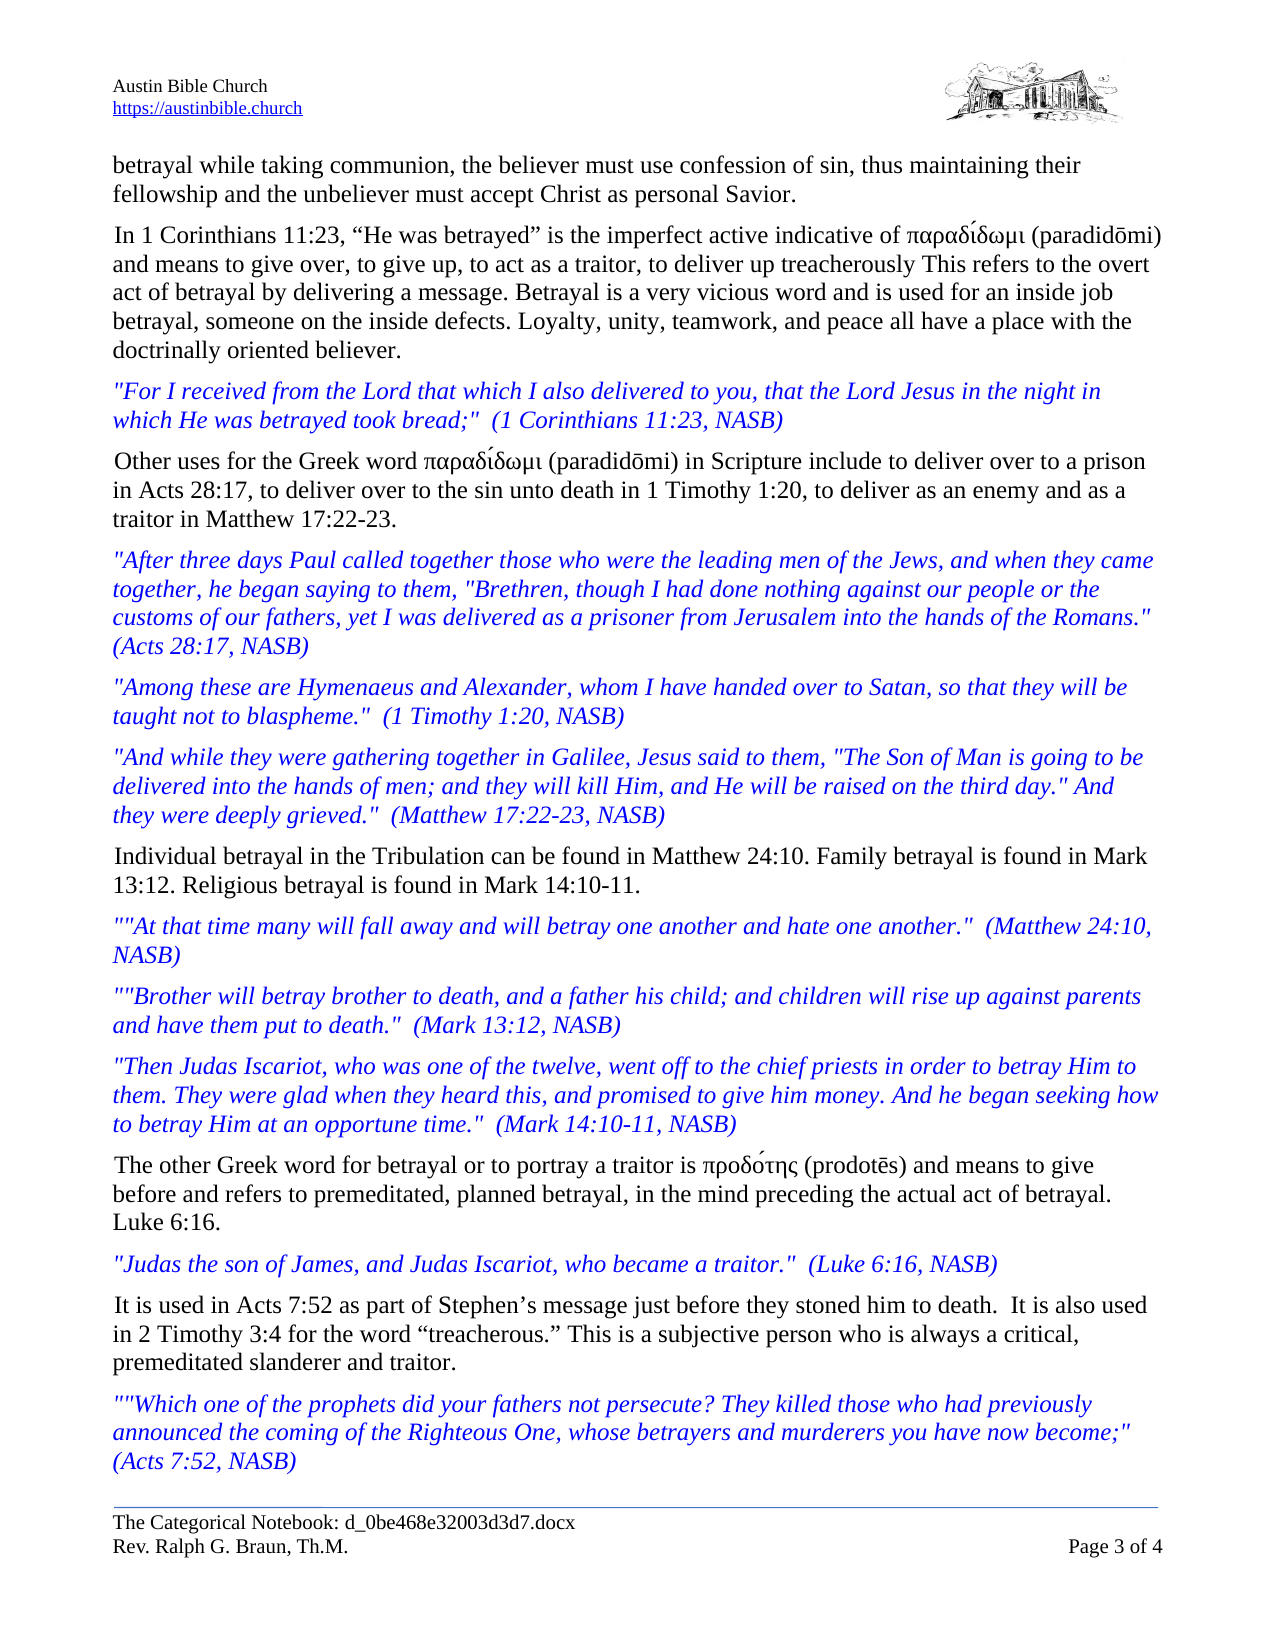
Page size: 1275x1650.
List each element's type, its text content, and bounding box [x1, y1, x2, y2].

picture [944, 58, 1124, 125]
text ""Brother will betray brother to death, and a father his child; and children will rise up against parents and have them put to death." (Mark 13:12, NASB) [112, 981, 1162, 1039]
text "Judas the son of James, and Judas Iscariot, who became a traitor." (Luke 6:16, NASB) [112, 1249, 1162, 1277]
text "And while they were gathering together in Galilee, Jesus said to them, "The Son of Man is going to be delivered into the hands of men; and they will kill Him, and He will be raised on the third day." And they were deeply grieved." (Matthew 17:22-23, NASB) [112, 742, 1162, 829]
text Other uses for the Greek word παραδίδωμι (paradidōmi) in Scripture include to deliver over to a prison in Acts 28:17, to deliver over to the sin unto death in 1 Timothy 1:20, to deliver as an enemy and as a traitor in Matthew 17:22-23. [112, 446, 1162, 532]
text "Then Judas Iscariot, who was one of the twelve, went off to the chief priests in order to betray Him to them. They were glad when they heard this, and promised to give him money. And he began seeking how to betray Him at an opportune time." (Mark 14:10-11, NASB) [112, 1051, 1162, 1137]
text ""Which one of the prophets did your fathers not persecute? They killed those who had previously announced the coming of the Righteous One, whose betrayers and murderers you have now become;" (Acts 7:52, NASB) [112, 1389, 1162, 1475]
text The other Greek word for betrayal or to portray a traitor is προδότης (prodotēs) and means to give before and refers to premeditated, planned betrayal, in the mind preceding the actual act of betrayal. Luke 6:16. [112, 1150, 1162, 1236]
text "After three days Paul called together those who were the leading men of the Jews, and when they came together, he began saying to them, "Brethren, though I had done nothing against our people or the customs of our fathers, yet I was delivered as a prisoner from Jerusalem into the hands of the Romans." (Acts 28:17, NASB) [112, 545, 1162, 660]
text Individual betrayal in the Tribulation can be found in Matthew 24:10. Family betrayal is found in Mark 13:12. Religious betrayal is found in Mark 14:10-11. [112, 841, 1162, 899]
text It is used in Acts 7:52 as part of Stephen’s message just before they stoned him to death. It is also used in 2 Timothy 3:4 for the word “treacherous.” This is a subjective person who is always a critical, premeditated slanderer and traitor. [112, 1290, 1162, 1376]
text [112, 150, 1162, 207]
text "Among these are Hymenaeus and Alexander, whom I have handed over to Satan, so that they will be taught not to blaspheme." (1 Timothy 1:20, NASB) [112, 672, 1162, 730]
text In 1 Corinthians 11:23, “He was betrayed” is the imperfect active indicative of παραδίδωμι (paradidōmi) and means to give over, to give up, to act as a traitor, to deliver up treacherously This refers to the overt act of betrayal by delivering a message. Betrayal is a very vicious word and is used for an inside job betrayal, someone on the inside defects. Loyalty, unity, teamwork, and peace all have a place with the doctrinally oriented believer. [112, 220, 1162, 364]
text ""At that time many will fall away and will betray one another and hate one another." (Matthew 24:10, NASB) [112, 911, 1162, 969]
text "For I received from the Lord that which I also delivered to you, that the Lord Jesus in the night in which He was betrayed took bread;" (1 Corinthians 11:23, NASB) [112, 376, 1162, 434]
